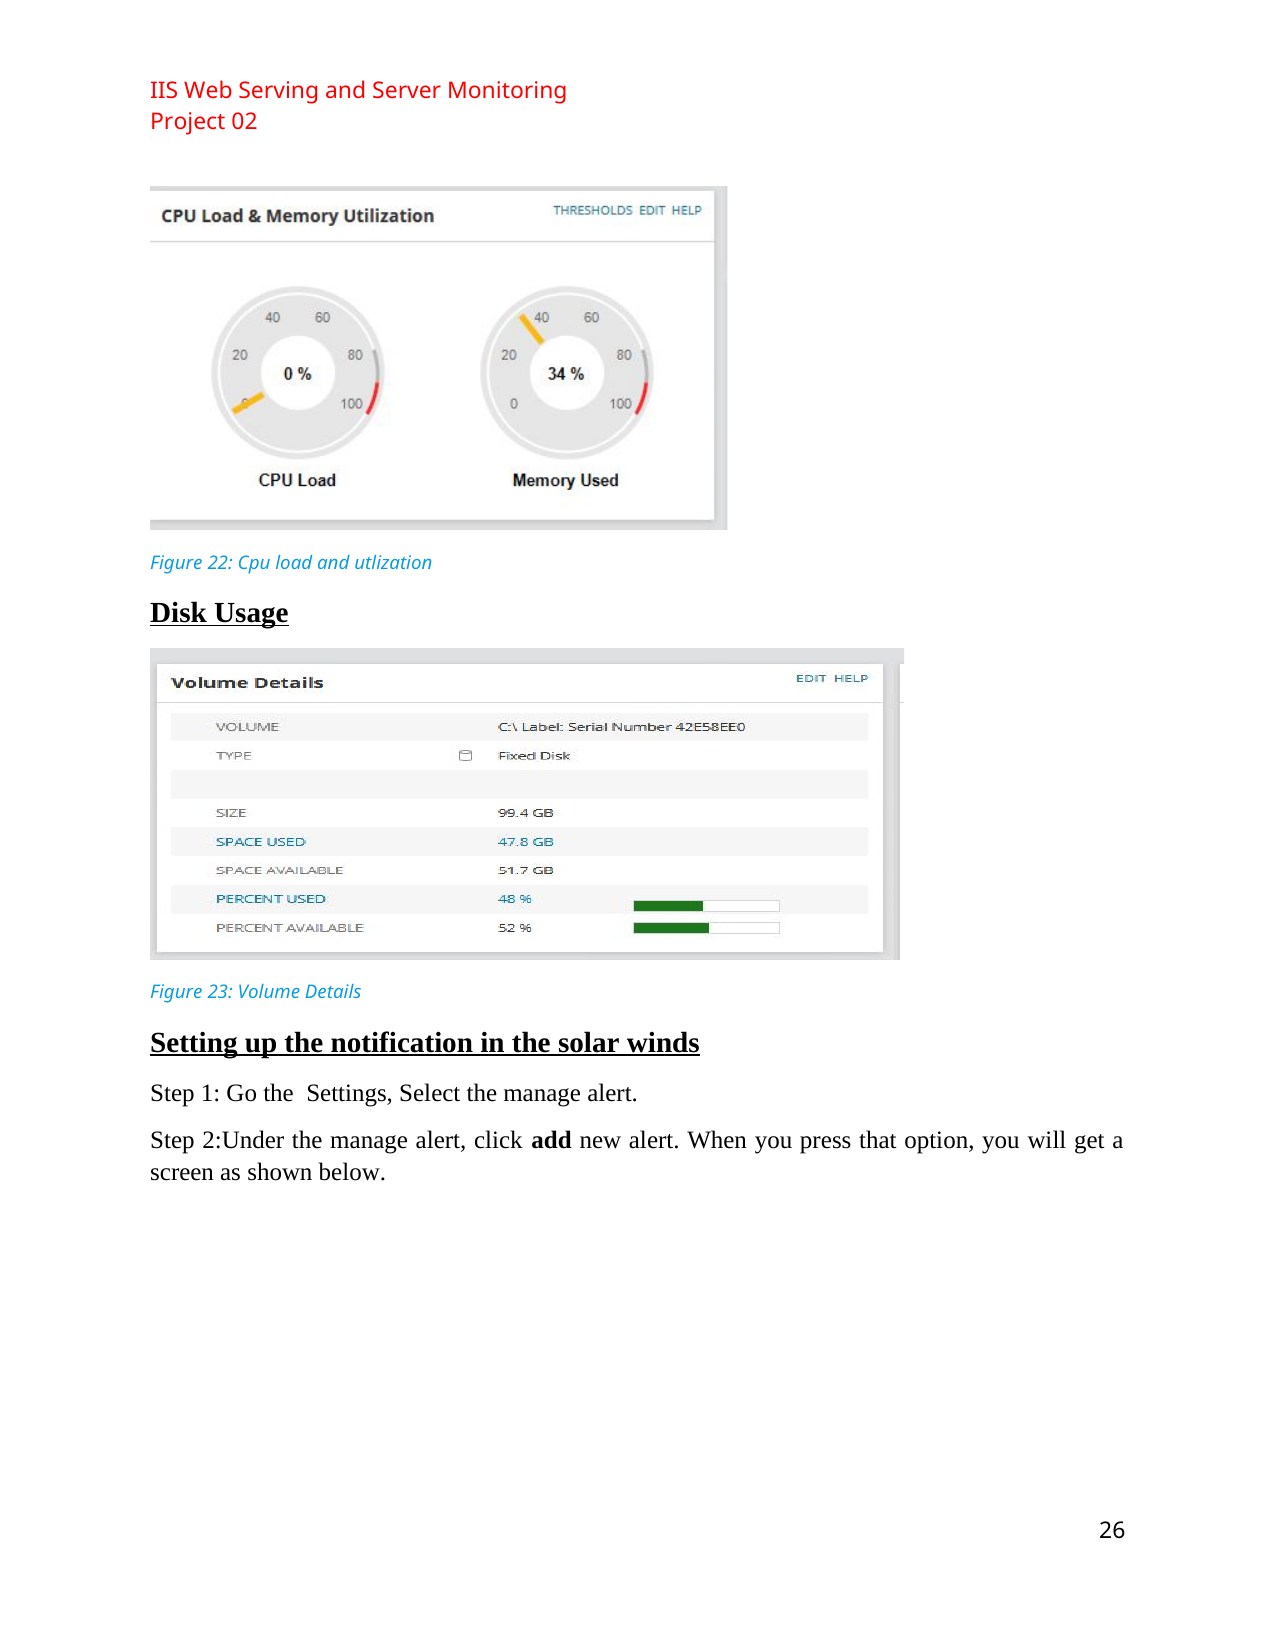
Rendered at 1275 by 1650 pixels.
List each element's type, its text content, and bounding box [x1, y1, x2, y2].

picture [150, 186, 728, 530]
text Step 2:Under the manage alert, click add new alert. When you press that option, you will get a screen as shown below. [150, 1126, 1125, 1185]
picture [150, 648, 905, 960]
text Step 1: Go the Settings, Select the manage alert. [150, 1078, 1125, 1107]
text Setting up the notification in the solar winds [150, 1025, 1125, 1058]
text Disk Usage [150, 596, 1125, 629]
